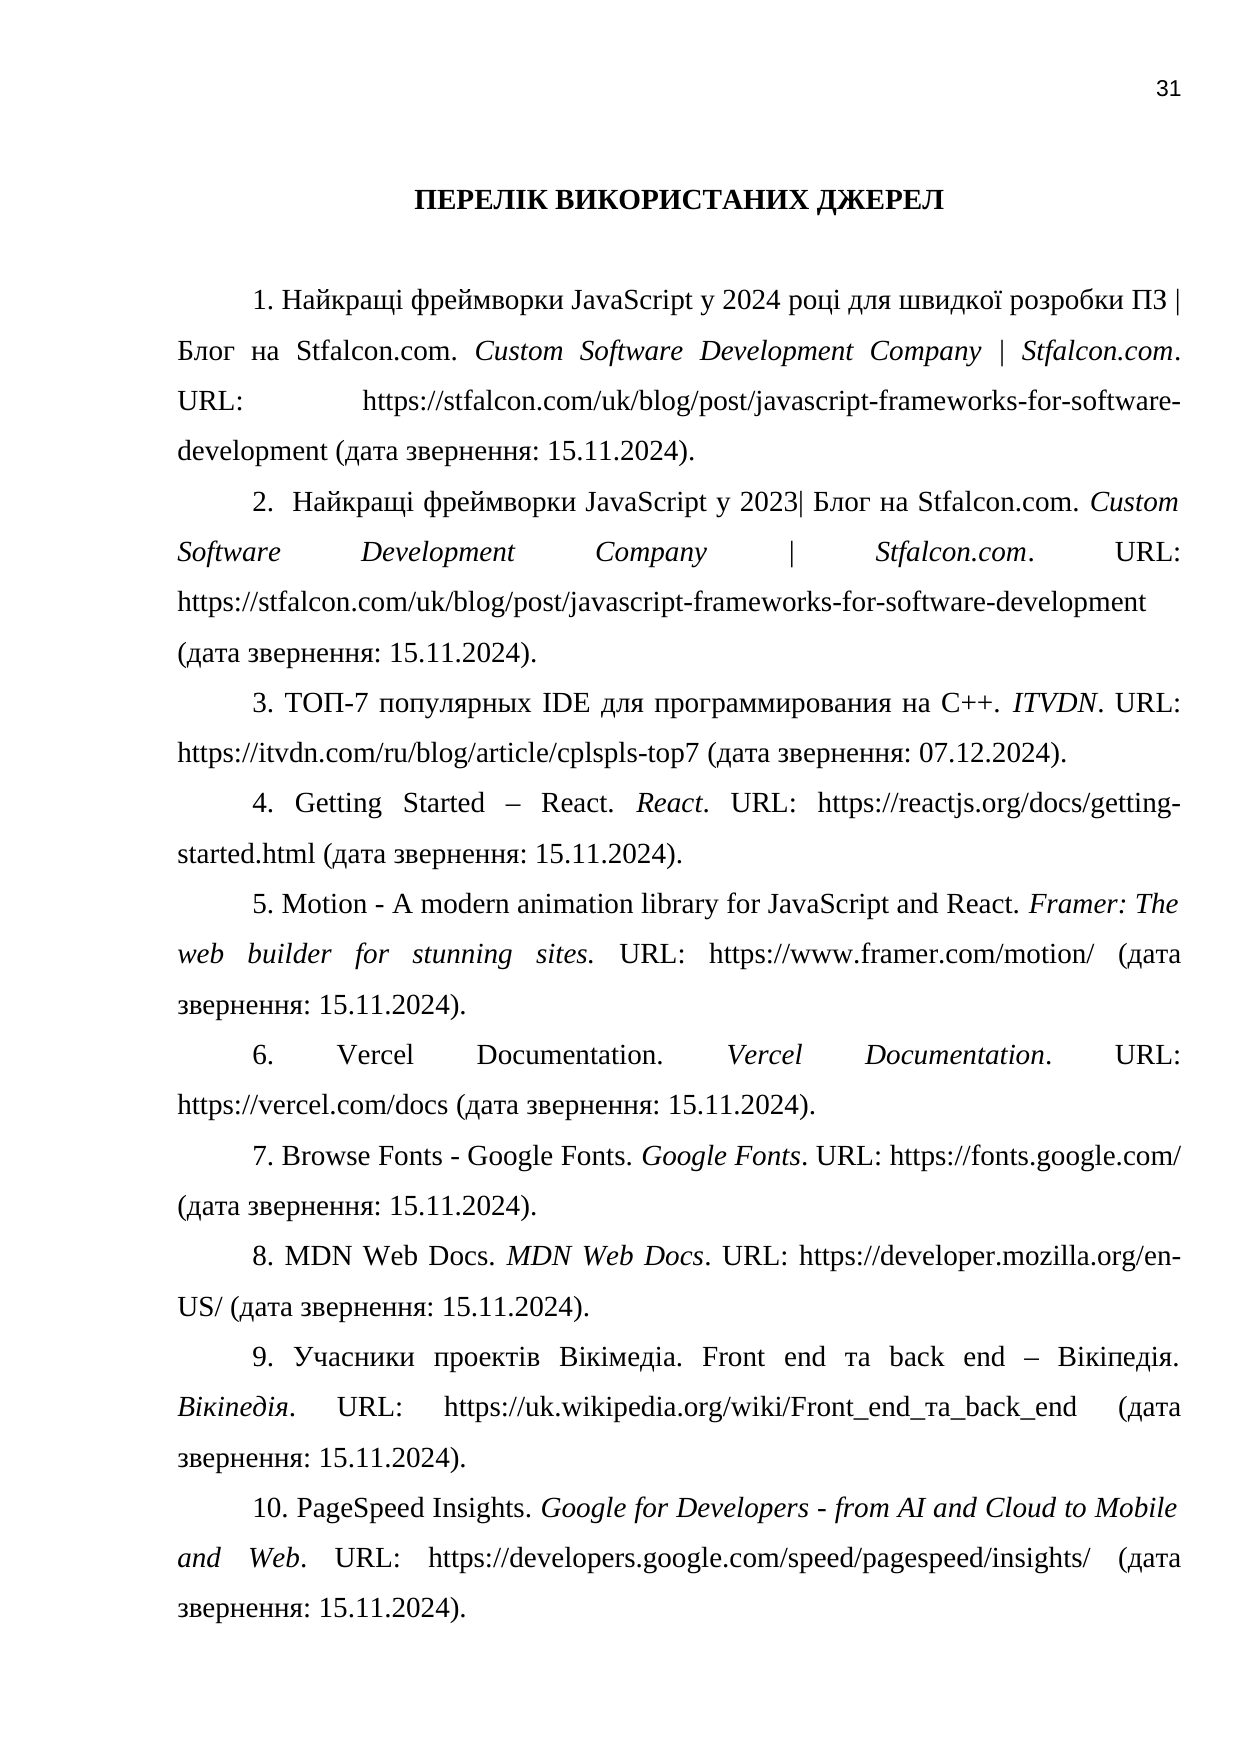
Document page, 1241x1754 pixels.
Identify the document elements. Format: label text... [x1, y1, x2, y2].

text 9. Учасники проектів Вікімедіа. Front end та back end – Вікіпедія. Вікіпедія. URL: https://uk.wikipedia.org/wiki/Front_end_та_back_end (дата звернення: 15.11.2024). [177, 1339, 1181, 1473]
text 1. Найкращі фреймворки JavaScript у 2024 році для швидкої розробки ПЗ | Блог на Stfalcon.com. Custom Software Development Company | Stfalcon.com. URL: https://stfalcon.com/uk/blog/post/javascript-frameworks-for-software-development (дата звернення: 15.11.2024). [177, 282, 1181, 467]
text 5. Motion - A modern animation library for JavaScript and React. Framer: The web builder for stunning sites. URL: https://www.framer.com/motion/ (дата звернення: 15.11.2024). [177, 886, 1181, 1020]
subtitle ПЕРЕЛІК ВИКОРИСТАНИХ ДЖЕРЕЛ [177, 182, 1181, 215]
text 3. ТОП-7 популярных IDE для программирования на С++. ITVDN. URL: https://itvdn.com/ru/blog/article/cplspls-top7 (дата звернення: 07.12.2024). [177, 685, 1181, 769]
text 10. PageSpeed Insights. Google for Developers - from AI and Cloud to Mobile and Web. URL: https://developers.google.com/speed/pagespeed/insights/ (дата звернення: 15.11.2024). [177, 1490, 1181, 1624]
text 2. Найкращі фреймворки JavaScript у 2023| Блог на Stfalcon.com. Custom Software Development Company | Stfalcon.com. URL: https://stfalcon.com/uk/blog/post/javascript-frameworks-for-software-development (дата звернення: 15.11.2024). [177, 484, 1181, 668]
text 4. Getting Started – React. React. URL: https://reactjs.org/docs/getting-started.html (дата звернення: 15.11.2024). [177, 786, 1181, 869]
text 8. MDN Web Docs. MDN Web Docs. URL: https://developer.mozilla.org/en-US/ (дата звернення: 15.11.2024). [177, 1238, 1181, 1322]
text 6. Vercel Documentation. Vercel Documentation. URL: https://vercel.com/docs (дата звернення: 15.11.2024). [177, 1037, 1181, 1121]
text 7. Browse Fonts - Google Fonts. Google Fonts. URL: https://fonts.google.com/ (дата звернення: 15.11.2024). [177, 1138, 1181, 1222]
